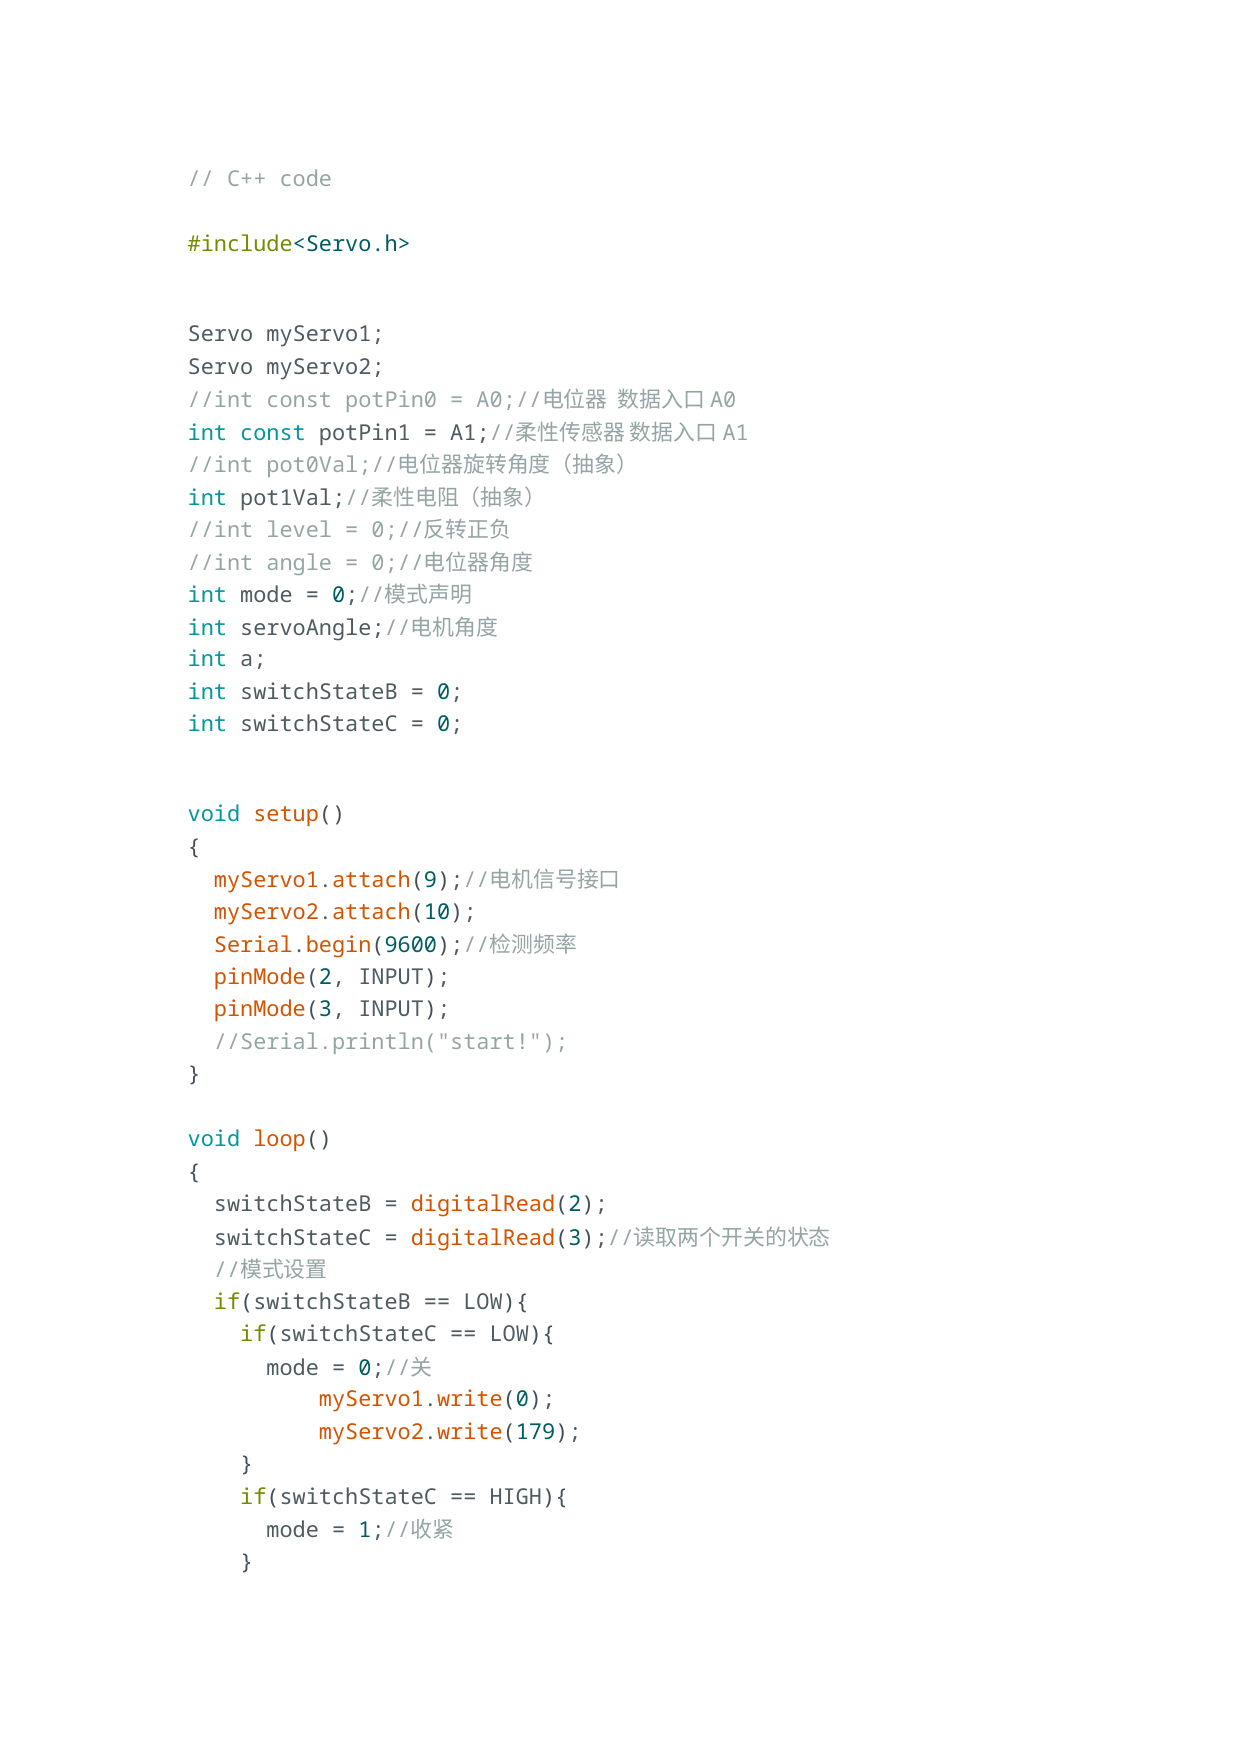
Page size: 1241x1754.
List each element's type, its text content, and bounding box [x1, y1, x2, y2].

text if(switchStateB == LOW){ [187, 1284, 1053, 1317]
text int switchStateC = 0; [187, 707, 1053, 739]
text Servo myServo1; [187, 317, 1053, 349]
text int a; [187, 642, 1053, 674]
text myServo2.attach(10); [187, 894, 1053, 927]
text //Serial.println("start!"); [187, 1024, 1053, 1057]
text //模式设置 [187, 1252, 1053, 1284]
text void loop() [187, 1122, 1053, 1154]
text switchStateC = digitalRead(3);//读取两个开关的状态 [187, 1219, 1053, 1252]
text } [187, 1447, 1053, 1479]
text // C++ code [187, 162, 1053, 194]
text if(switchStateC == HIGH){ [187, 1479, 1053, 1512]
text myServo2.write(179); [187, 1414, 1053, 1447]
text //int angle = 0;//电位器角度 [187, 544, 1053, 577]
text //int pot0Val;//电位器旋转角度（抽象） [187, 447, 1053, 479]
text } [187, 1544, 1053, 1577]
text mode = 0;//关 [187, 1349, 1053, 1382]
text mode = 1;//收紧 [187, 1512, 1053, 1544]
text pinMode(3, INPUT); [187, 992, 1053, 1024]
text pinMode(2, INPUT); [187, 959, 1053, 992]
text int mode = 0;//模式声明 [187, 577, 1053, 609]
text void setup() [187, 797, 1053, 829]
text myServo1.attach(9);//电机信号接口 [187, 862, 1053, 894]
text #include<Servo.h> [187, 227, 1053, 259]
text myServo1.write(0); [187, 1382, 1053, 1414]
text int pot1Val;//柔性电阻（抽象） [187, 479, 1053, 512]
text } [187, 1057, 1053, 1089]
text if(switchStateC == LOW){ [187, 1317, 1053, 1349]
text int servoAngle;//电机角度 [187, 609, 1053, 642]
text Servo myServo2; [187, 349, 1053, 382]
text //int const potPin0 = A0;//电位器 数据入口 A0 [187, 382, 1053, 414]
text switchStateB = digitalRead(2); [187, 1187, 1053, 1219]
text int const potPin1 = A1;//柔性传感器 数据入口 A1 [187, 414, 1053, 447]
text Serial.begin(9600);//检测频率 [187, 927, 1053, 959]
text //int level = 0;//反转正负 [187, 512, 1053, 544]
text { [187, 1154, 1053, 1187]
text { [187, 829, 1053, 862]
text int switchStateB = 0; [187, 674, 1053, 707]
